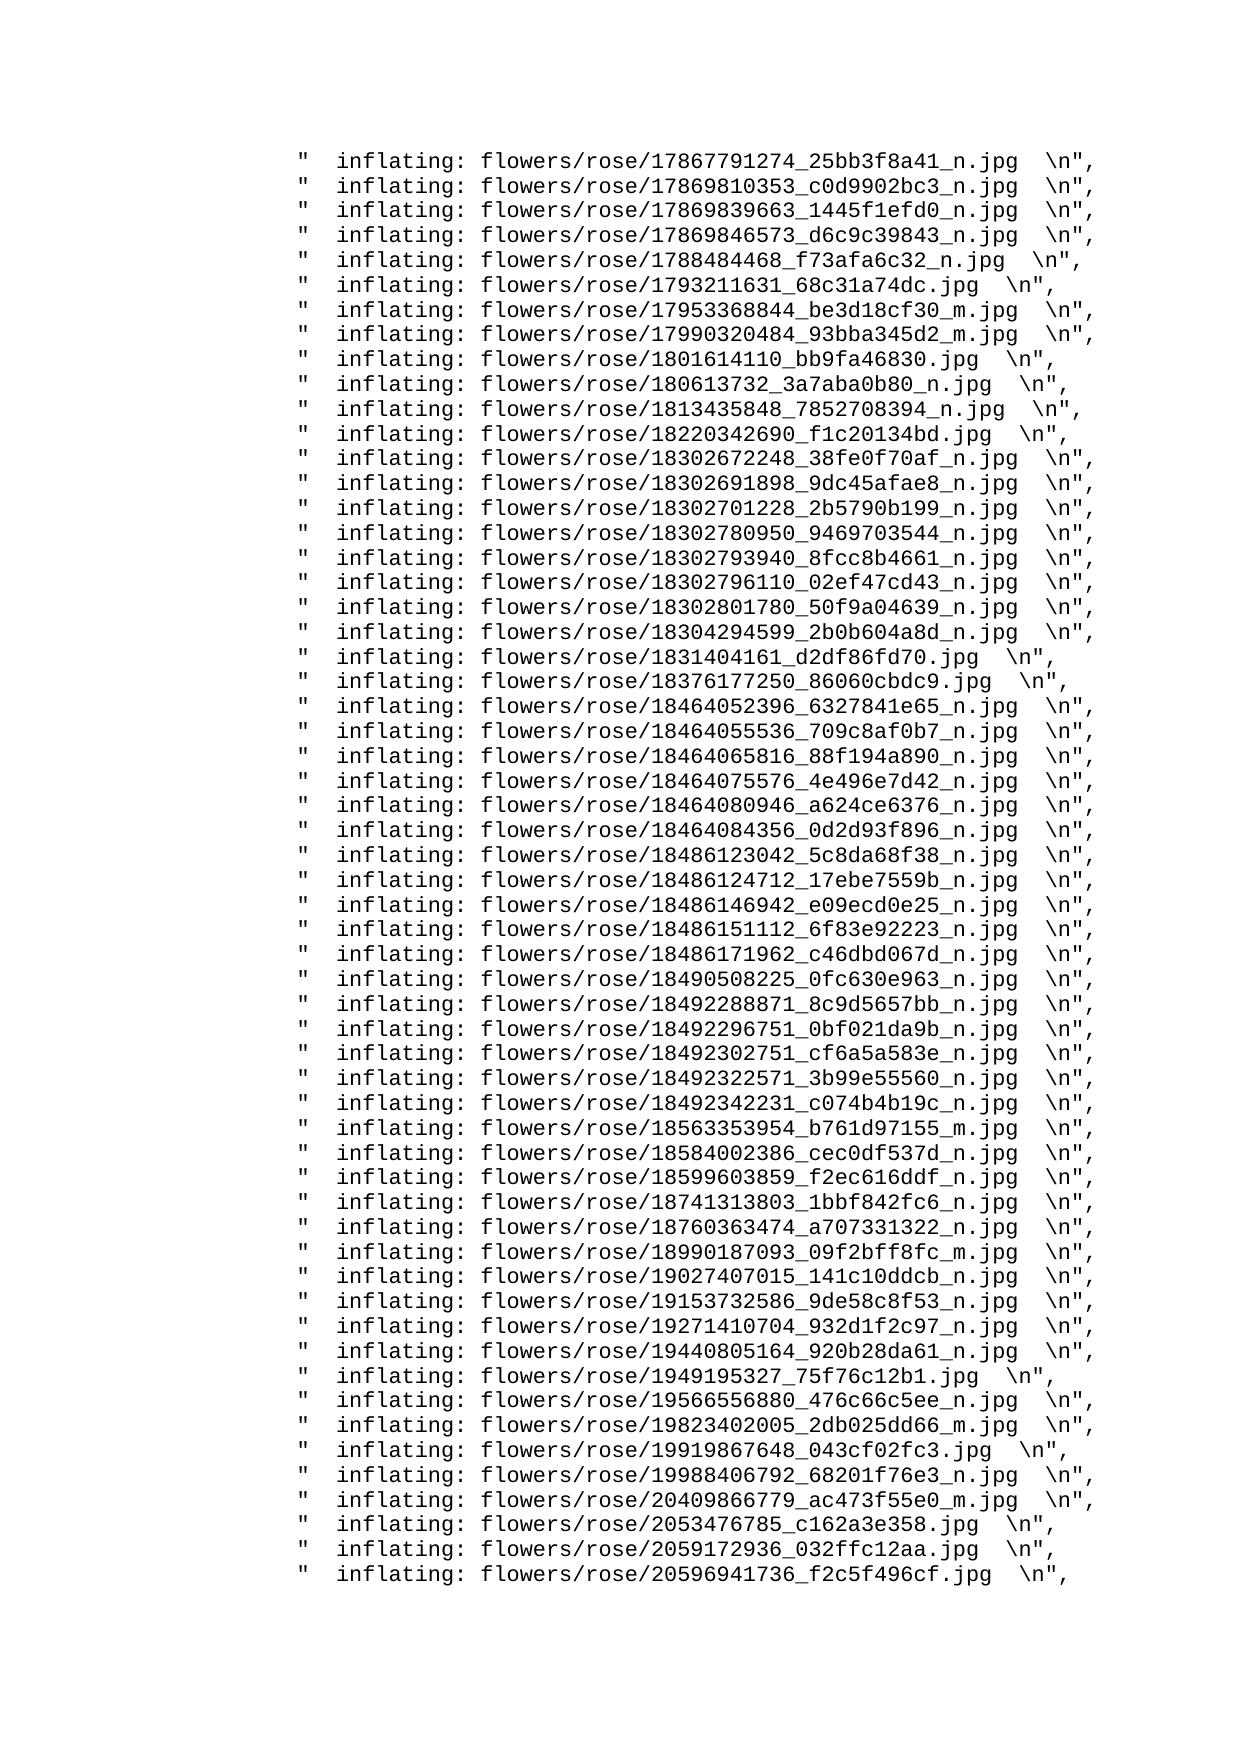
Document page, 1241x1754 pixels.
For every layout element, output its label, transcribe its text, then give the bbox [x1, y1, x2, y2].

text " inflating: flowers/rose/1813435848_7852708394_n.jpg \n", [139, 398, 1101, 423]
text " inflating: flowers/rose/18486146942_e09ecd0e25_n.jpg \n", [139, 894, 1101, 918]
text " inflating: flowers/rose/18464084356_0d2d93f896_n.jpg \n", [139, 819, 1101, 844]
text " inflating: flowers/rose/20409866779_ac473f55e0_m.jpg \n", [139, 1489, 1101, 1513]
text " inflating: flowers/rose/1949195327_75f76c12b1.jpg \n", [139, 1365, 1101, 1389]
text " inflating: flowers/rose/18302701228_2b5790b199_n.jpg \n", [139, 497, 1101, 522]
text " inflating: flowers/rose/18486151112_6f83e92223_n.jpg \n", [139, 918, 1101, 943]
text " inflating: flowers/rose/18492302751_cf6a5a583e_n.jpg \n", [139, 1042, 1101, 1067]
text " inflating: flowers/rose/18464055536_709c8af0b7_n.jpg \n", [139, 720, 1101, 745]
text " inflating: flowers/rose/2053476785_c162a3e358.jpg \n", [139, 1513, 1101, 1538]
text " inflating: flowers/rose/18486124712_17ebe7559b_n.jpg \n", [139, 869, 1101, 894]
text " inflating: flowers/rose/18304294599_2b0b604a8d_n.jpg \n", [139, 621, 1101, 646]
text " inflating: flowers/rose/2059172936_032ffc12aa.jpg \n", [139, 1538, 1101, 1563]
text " inflating: flowers/rose/19988406792_68201f76e3_n.jpg \n", [139, 1464, 1101, 1489]
text " inflating: flowers/rose/19271410704_932d1f2c97_n.jpg \n", [139, 1315, 1101, 1340]
text " inflating: flowers/rose/17869839663_1445f1efd0_n.jpg \n", [139, 199, 1101, 224]
text " inflating: flowers/rose/19440805164_920b28da61_n.jpg \n", [139, 1340, 1101, 1365]
text " inflating: flowers/rose/17867791274_25bb3f8a41_n.jpg \n", [139, 150, 1101, 175]
text " inflating: flowers/rose/18220342690_f1c20134bd.jpg \n", [139, 423, 1101, 447]
text " inflating: flowers/rose/180613732_3a7aba0b80_n.jpg \n", [139, 373, 1101, 398]
text " inflating: flowers/rose/18376177250_86060cbdc9.jpg \n", [139, 671, 1101, 695]
text " inflating: flowers/rose/20596941736_f2c5f496cf.jpg \n", [139, 1563, 1101, 1588]
text " inflating: flowers/rose/18486171962_c46dbd067d_n.jpg \n", [139, 943, 1101, 968]
text " inflating: flowers/rose/19027407015_141c10ddcb_n.jpg \n", [139, 1266, 1101, 1290]
text " inflating: flowers/rose/1793211631_68c31a74dc.jpg \n", [139, 274, 1101, 299]
text " inflating: flowers/rose/1831404161_d2df86fd70.jpg \n", [139, 646, 1101, 671]
text " inflating: flowers/rose/19566556880_476c66c5ee_n.jpg \n", [139, 1389, 1101, 1414]
text " inflating: flowers/rose/18492296751_0bf021da9b_n.jpg \n", [139, 1018, 1101, 1042]
text " inflating: flowers/rose/1801614110_bb9fa46830.jpg \n", [139, 348, 1101, 373]
text " inflating: flowers/rose/18486123042_5c8da68f38_n.jpg \n", [139, 844, 1101, 869]
text " inflating: flowers/rose/18990187093_09f2bff8fc_m.jpg \n", [139, 1241, 1101, 1266]
text " inflating: flowers/rose/18492322571_3b99e55560_n.jpg \n", [139, 1067, 1101, 1092]
text " inflating: flowers/rose/18464065816_88f194a890_n.jpg \n", [139, 745, 1101, 770]
text " inflating: flowers/rose/18760363474_a707331322_n.jpg \n", [139, 1216, 1101, 1241]
text " inflating: flowers/rose/18563353954_b761d97155_m.jpg \n", [139, 1117, 1101, 1142]
text " inflating: flowers/rose/19823402005_2db025dd66_m.jpg \n", [139, 1414, 1101, 1439]
text " inflating: flowers/rose/18492288871_8c9d5657bb_n.jpg \n", [139, 993, 1101, 1018]
text " inflating: flowers/rose/18464080946_a624ce6376_n.jpg \n", [139, 794, 1101, 819]
text " inflating: flowers/rose/19919867648_043cf02fc3.jpg \n", [139, 1439, 1101, 1464]
text " inflating: flowers/rose/1788484468_f73afa6c32_n.jpg \n", [139, 249, 1101, 274]
text " inflating: flowers/rose/18302801780_50f9a04639_n.jpg \n", [139, 596, 1101, 621]
text " inflating: flowers/rose/18302796110_02ef47cd43_n.jpg \n", [139, 571, 1101, 596]
text " inflating: flowers/rose/18741313803_1bbf842fc6_n.jpg \n", [139, 1191, 1101, 1216]
text " inflating: flowers/rose/18492342231_c074b4b19c_n.jpg \n", [139, 1092, 1101, 1117]
text " inflating: flowers/rose/18302672248_38fe0f70af_n.jpg \n", [139, 447, 1101, 472]
text " inflating: flowers/rose/17869810353_c0d9902bc3_n.jpg \n", [139, 175, 1101, 199]
text " inflating: flowers/rose/18599603859_f2ec616ddf_n.jpg \n", [139, 1166, 1101, 1191]
text " inflating: flowers/rose/18464075576_4e496e7d42_n.jpg \n", [139, 770, 1101, 794]
text " inflating: flowers/rose/18464052396_6327841e65_n.jpg \n", [139, 695, 1101, 720]
text " inflating: flowers/rose/18302691898_9dc45afae8_n.jpg \n", [139, 472, 1101, 497]
text " inflating: flowers/rose/17869846573_d6c9c39843_n.jpg \n", [139, 224, 1101, 249]
text " inflating: flowers/rose/18584002386_cec0df537d_n.jpg \n", [139, 1142, 1101, 1166]
text " inflating: flowers/rose/17953368844_be3d18cf30_m.jpg \n", [139, 299, 1101, 323]
text " inflating: flowers/rose/18490508225_0fc630e963_n.jpg \n", [139, 968, 1101, 993]
text " inflating: flowers/rose/18302793940_8fcc8b4661_n.jpg \n", [139, 547, 1101, 571]
text " inflating: flowers/rose/17990320484_93bba345d2_m.jpg \n", [139, 323, 1101, 348]
text " inflating: flowers/rose/19153732586_9de58c8f53_n.jpg \n", [139, 1290, 1101, 1315]
text " inflating: flowers/rose/18302780950_9469703544_n.jpg \n", [139, 522, 1101, 547]
